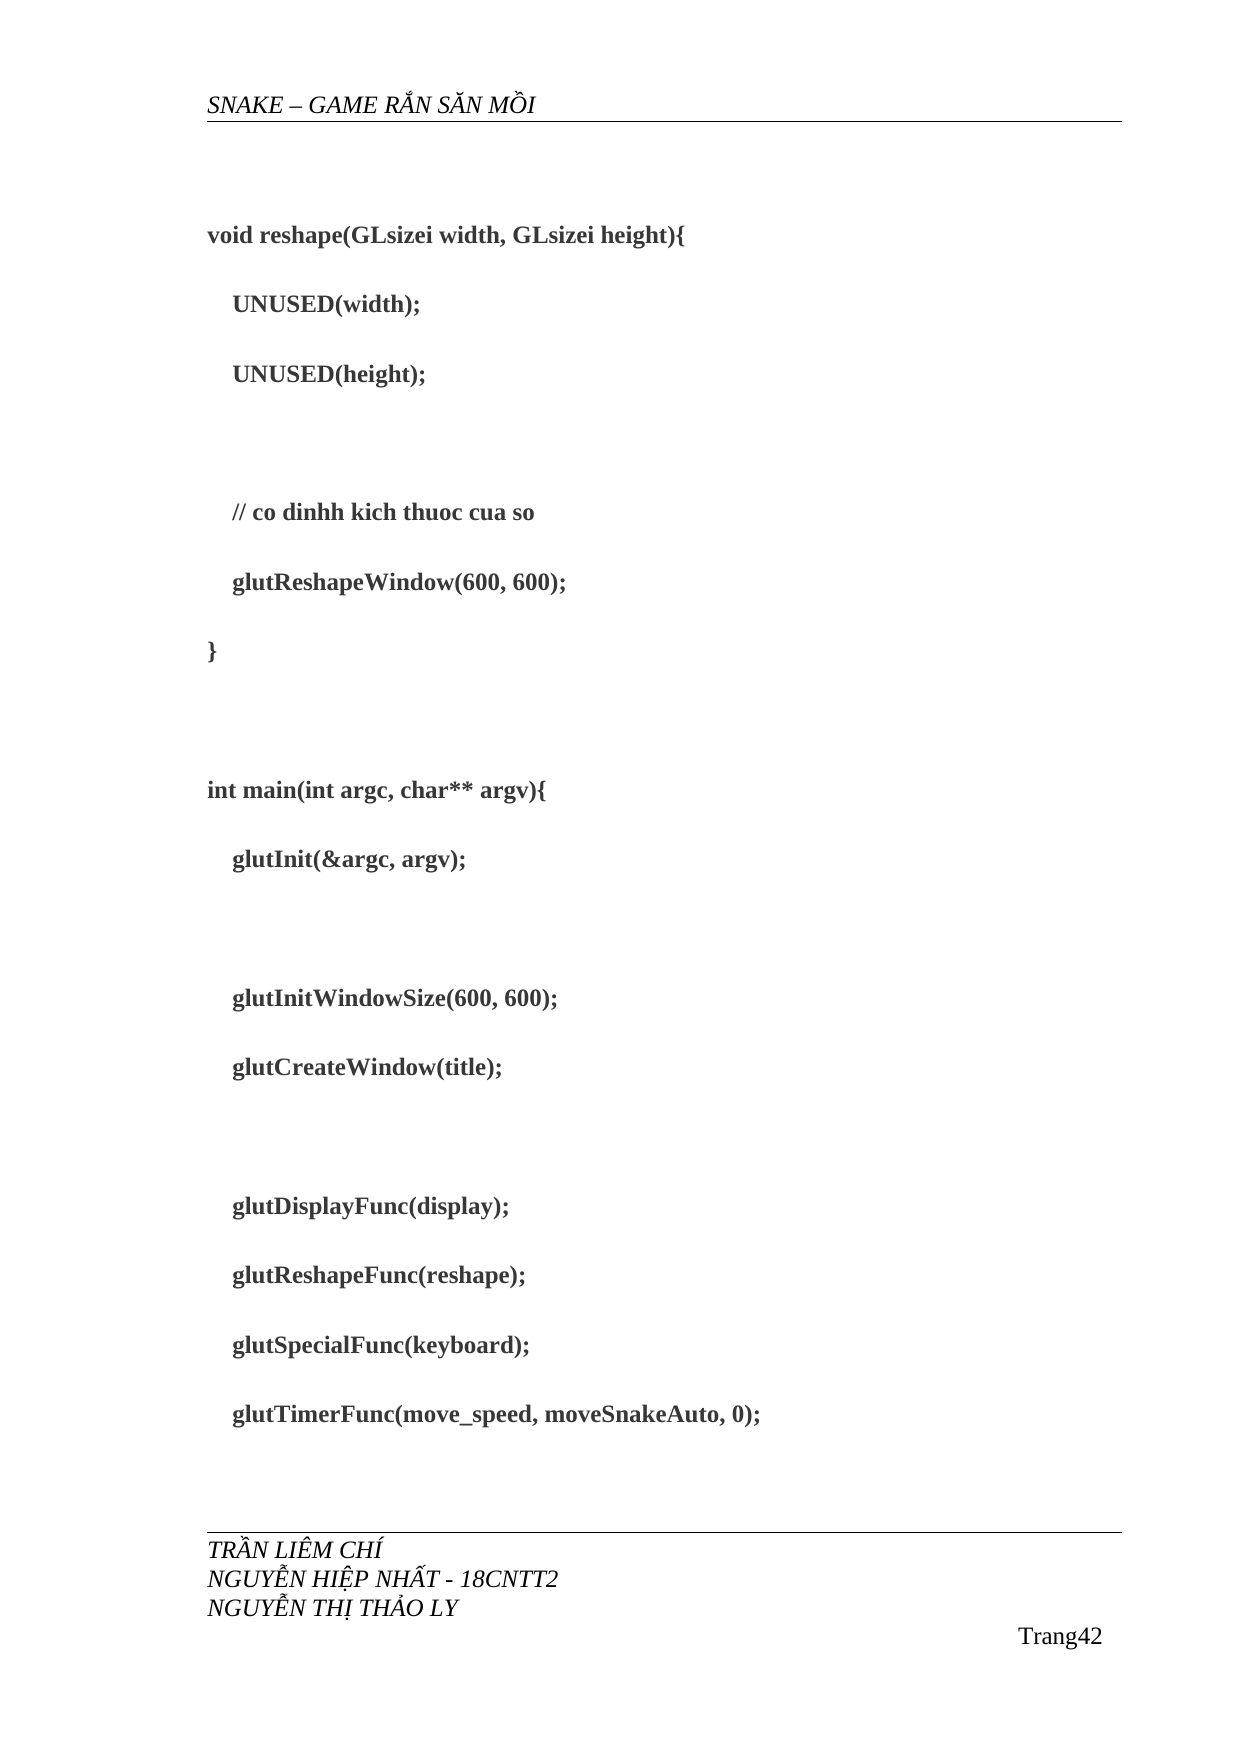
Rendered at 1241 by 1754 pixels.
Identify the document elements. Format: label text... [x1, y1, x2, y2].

text glutSpecialFunc(keyboard); [207, 1330, 1122, 1359]
text glutReshapeWindow(600, 600); [207, 567, 1122, 596]
text glutInit(&argc, argv); [207, 844, 1122, 873]
text glutTimerFunc(move_speed, moveSnakeAuto, 0); [207, 1399, 1122, 1428]
text glutCreateWindow(title); [207, 1052, 1122, 1081]
text glutDisplayFunc(display); [207, 1191, 1122, 1220]
text int main(int argc, char** argv){ [207, 775, 1122, 804]
text void reshape(GLsizei width, GLsizei height){ [207, 220, 1122, 249]
text // co dinhh kich thuoc cua so [207, 497, 1122, 526]
text glutInitWindowSize(600, 600); [207, 983, 1122, 1012]
text UNUSED(height); [207, 359, 1122, 387]
text } [207, 636, 1122, 665]
text glutReshapeFunc(reshape); [207, 1261, 1122, 1289]
text UNUSED(width); [207, 289, 1122, 318]
